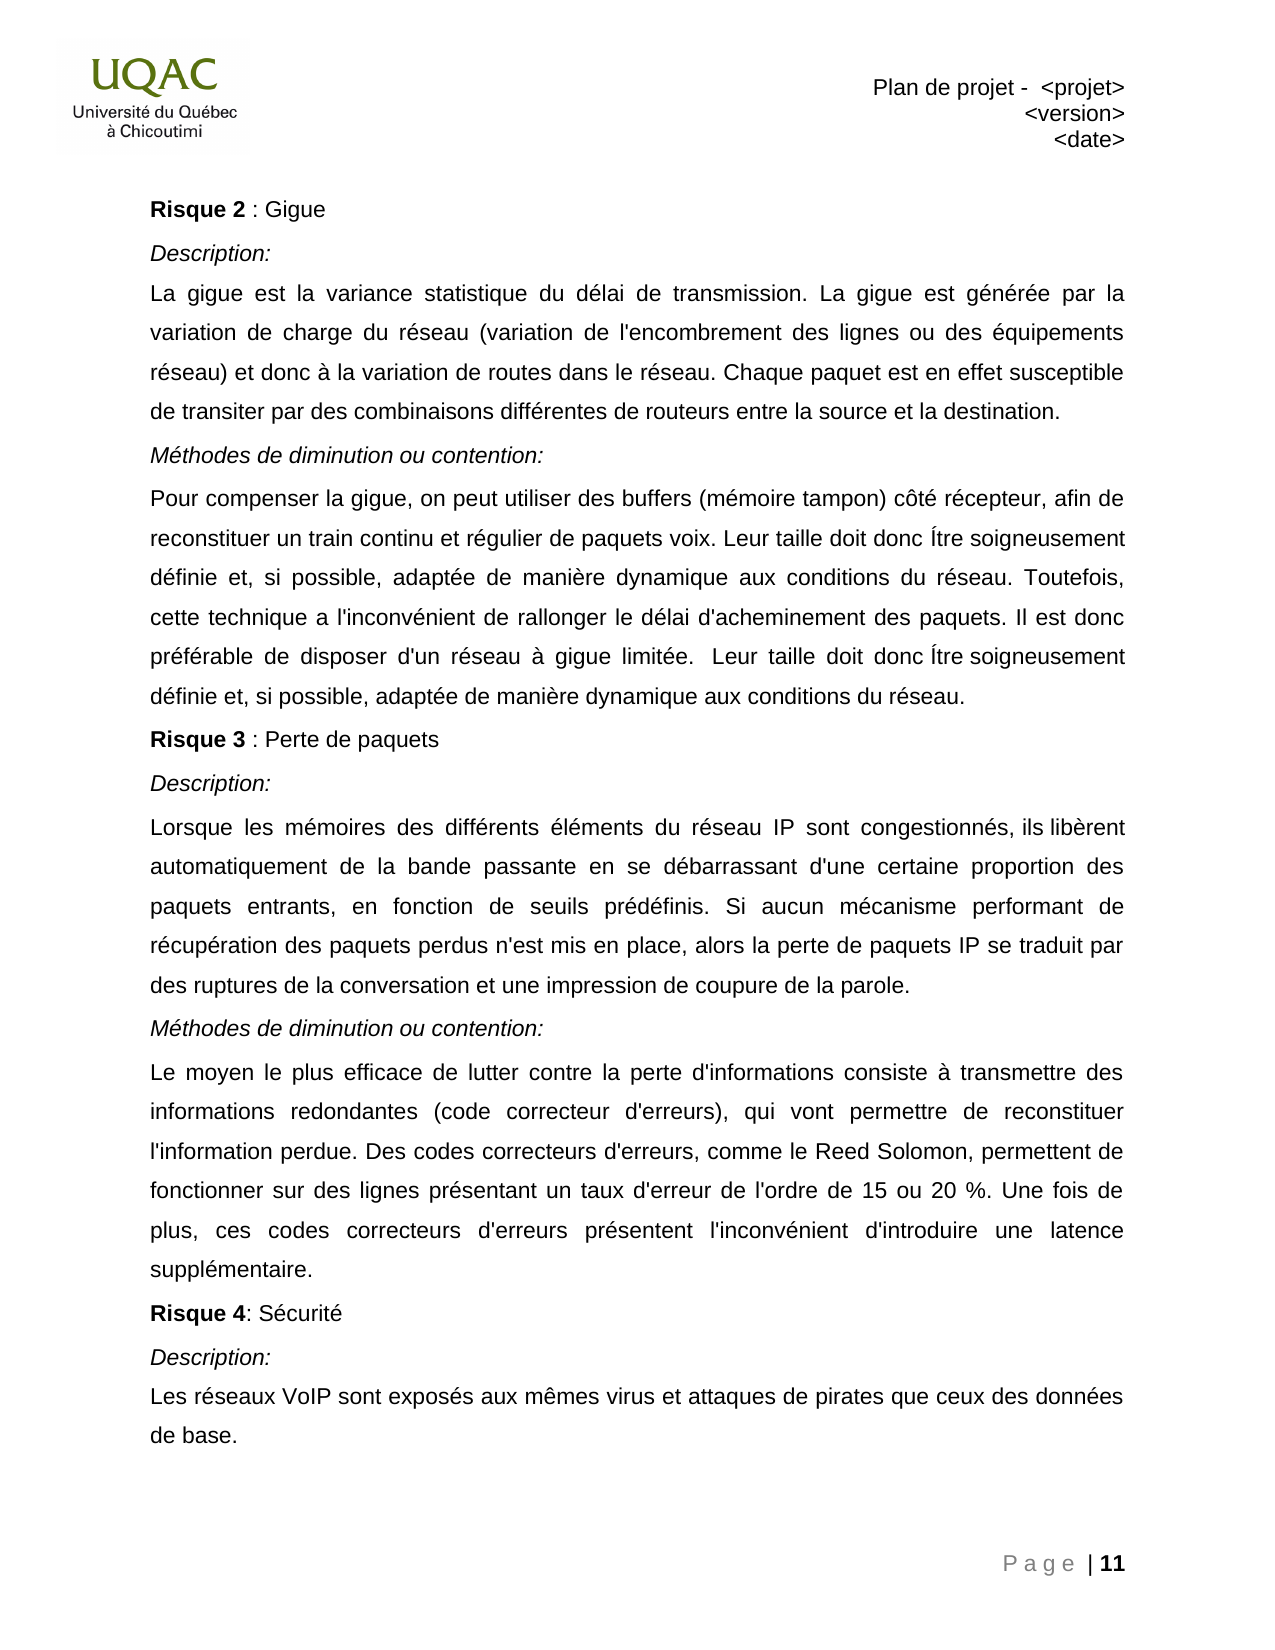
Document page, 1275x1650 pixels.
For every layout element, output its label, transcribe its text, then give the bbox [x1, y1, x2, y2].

text Lorsque les mémoires des différents éléments du réseau IP sont congestionnés, ils libèrent automatiquement de la bande passante en se débarrassant d'une certaine proportion des paquets entrants, en fonction de seuils prédéfinis. Si aucun mécanisme performant de récupération des paquets perdus n'est mis en place, alors la perte de paquets IP se traduit par des ruptures de la conversation et une impression de coupure de la parole. [150, 814, 1125, 998]
picture [56, 38, 251, 155]
text Méthodes de diminution ou contention: [150, 442, 1125, 468]
text Description: La gigue est la variance statistique du délai de transmission. La gigue est générée par la variation de charge du réseau (variation de l'encombrement des lignes ou des équipements réseau) et donc à la variation de routes dans le réseau. Chaque paquet est en effet susceptible de transiter par des combinaisons différentes de routeurs entre la source et la destination. [150, 240, 1125, 424]
text Risque 4: Sécurité [150, 1300, 1125, 1326]
text Méthodes de diminution ou contention: [150, 1015, 1125, 1042]
text Description: Les réseaux VoIP sont exposés aux mêmes virus et attaques de pirates que ceux des données de base. [150, 1343, 1125, 1449]
text Description: [150, 770, 1125, 796]
text Le moyen le plus efficace de lutter contre la perte d'informations consiste à transmettre des informations redondantes (code correcteur d'erreurs), qui vont permettre de reconstituer l'information perdue. Des codes correcteurs d'erreurs, comme le Reed Solomon, permettent de fonctionner sur des lignes présentant un taux d'erreur de l'ordre de 15 ou 20 %. Une fois de plus, ces codes correcteurs d'erreurs présentent l'inconvénient d'introduire une latence supplémentaire. [150, 1059, 1125, 1283]
text Risque 2 : Gigue [150, 196, 1125, 223]
text Pour compenser la gigue, on peut utiliser des buffers (mémoire tampon) côté récepteur, afin de reconstituer un train continu et régulier de paquets voix. Leur taille doit donc Ítre soigneusement définie et, si possible, adaptée de manière dynamique aux conditions du réseau. Toutefois, cette technique a l'inconvénient de rallonger le délai d'acheminement des paquets. Il est donc préférable de disposer d'un réseau à gigue limitée. Leur taille doit donc Ítre soigneusement définie et, si possible, adaptée de manière dynamique aux conditions du réseau. [150, 485, 1125, 709]
text Risque 3 : Perte de paquets [150, 726, 1125, 753]
